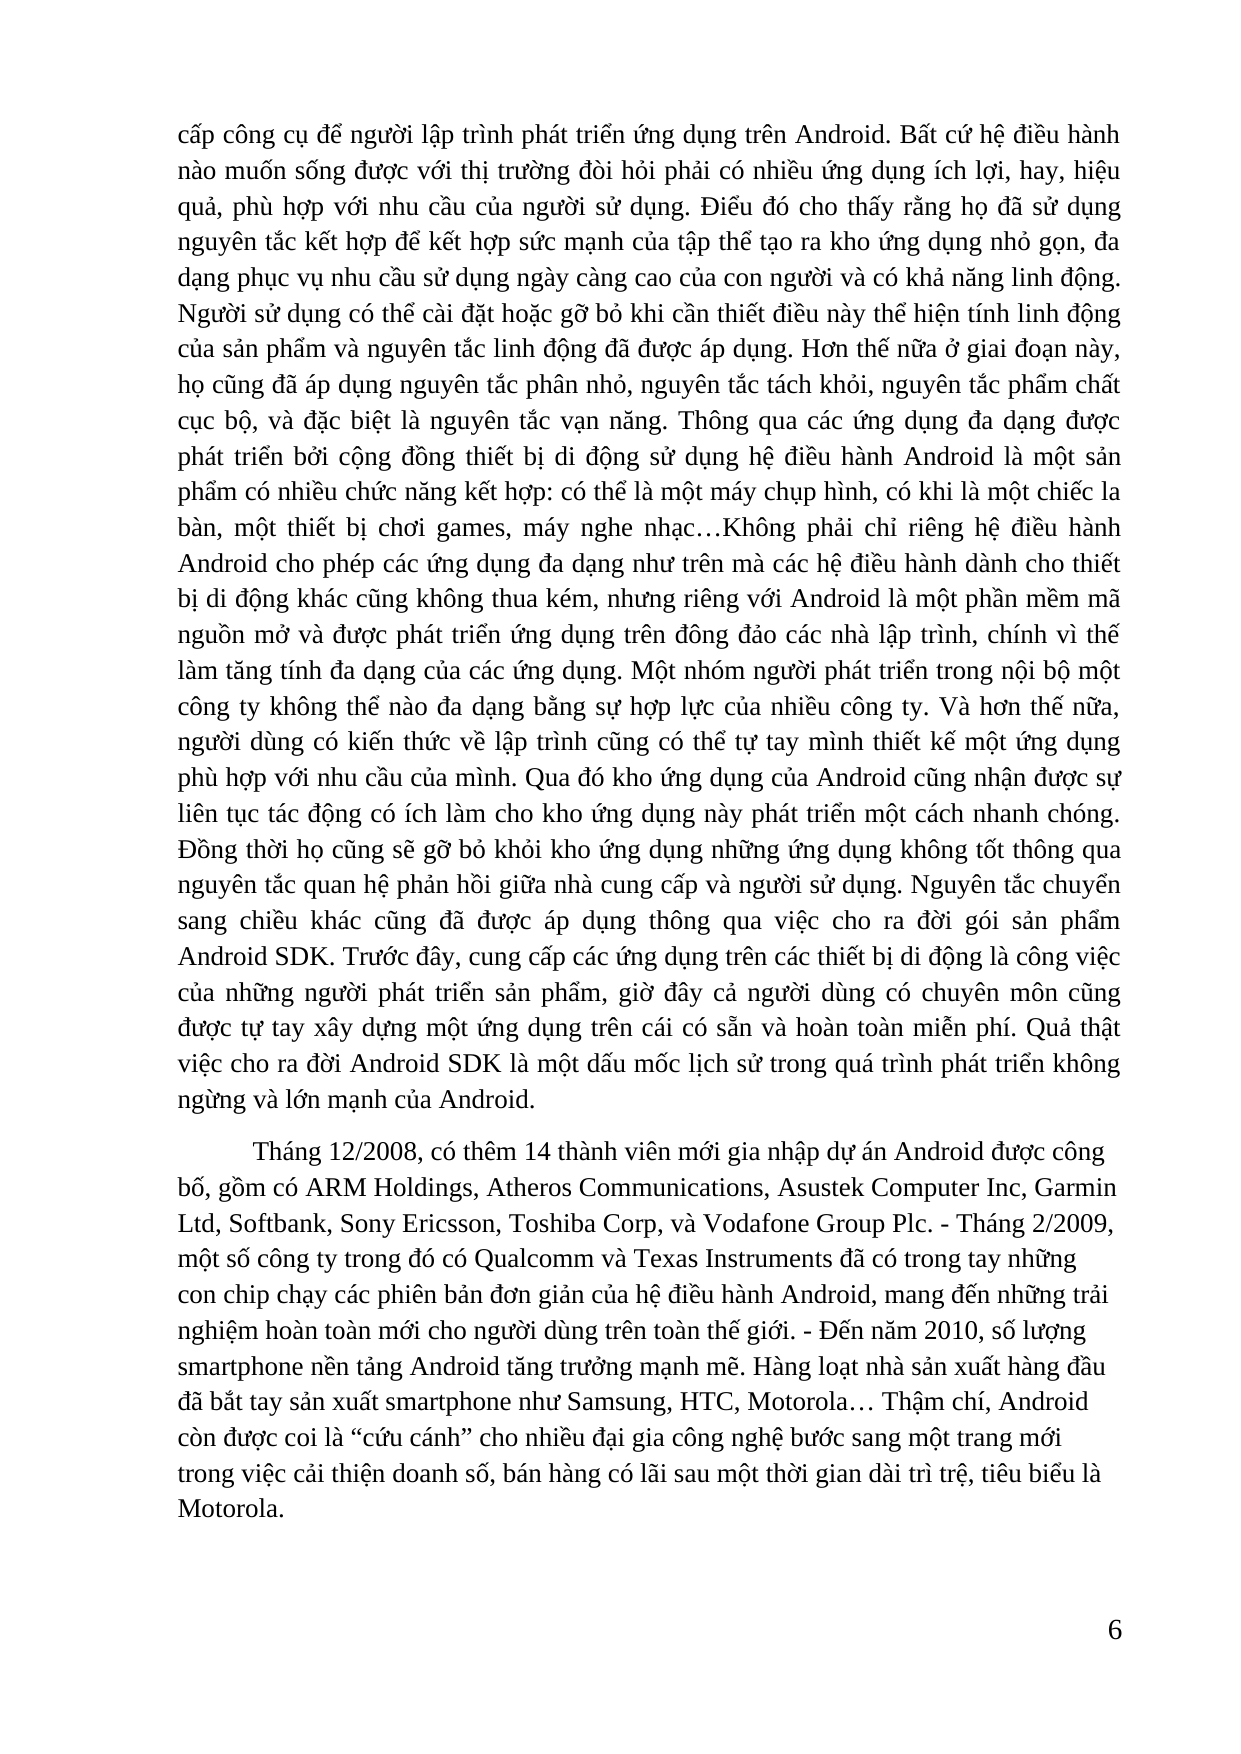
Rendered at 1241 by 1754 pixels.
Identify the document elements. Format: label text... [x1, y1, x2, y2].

text Tháng 12/2008, có thêm 14 thành viên mới gia nhập dự án Android được công bố, gồm có ARM Holdings, Atheros Communications, Asustek Computer Inc, Garmin Ltd, Softbank, Sony Ericsson, Toshiba Corp, và Vodafone Group Plc. - Tháng 2/2009, một số công ty trong đó có Qualcomm và Texas Instruments đã có trong tay những con chip chạy các phiên bản đơn giản của hệ điều hành Android, mang đến những trải nghiệm hoàn toàn mới cho người dùng trên toàn thế giới. - Đến năm 2010, số lượng smartphone nền tảng Android tăng trưởng mạnh mẽ. Hàng loạt nhà sản xuất hàng đầu đã bắt tay sản xuất smartphone như Samsung, HTC, Motorola… Thậm chí, Android còn được coi là “cứu cánh” cho nhiều đại gia công nghệ bước sang một trang mới trong việc cải thiện doanh số, bán hàng có lãi sau một thời gian dài trì trệ, tiêu biểu là Motorola. [177, 1135, 1122, 1524]
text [177, 118, 1122, 1114]
